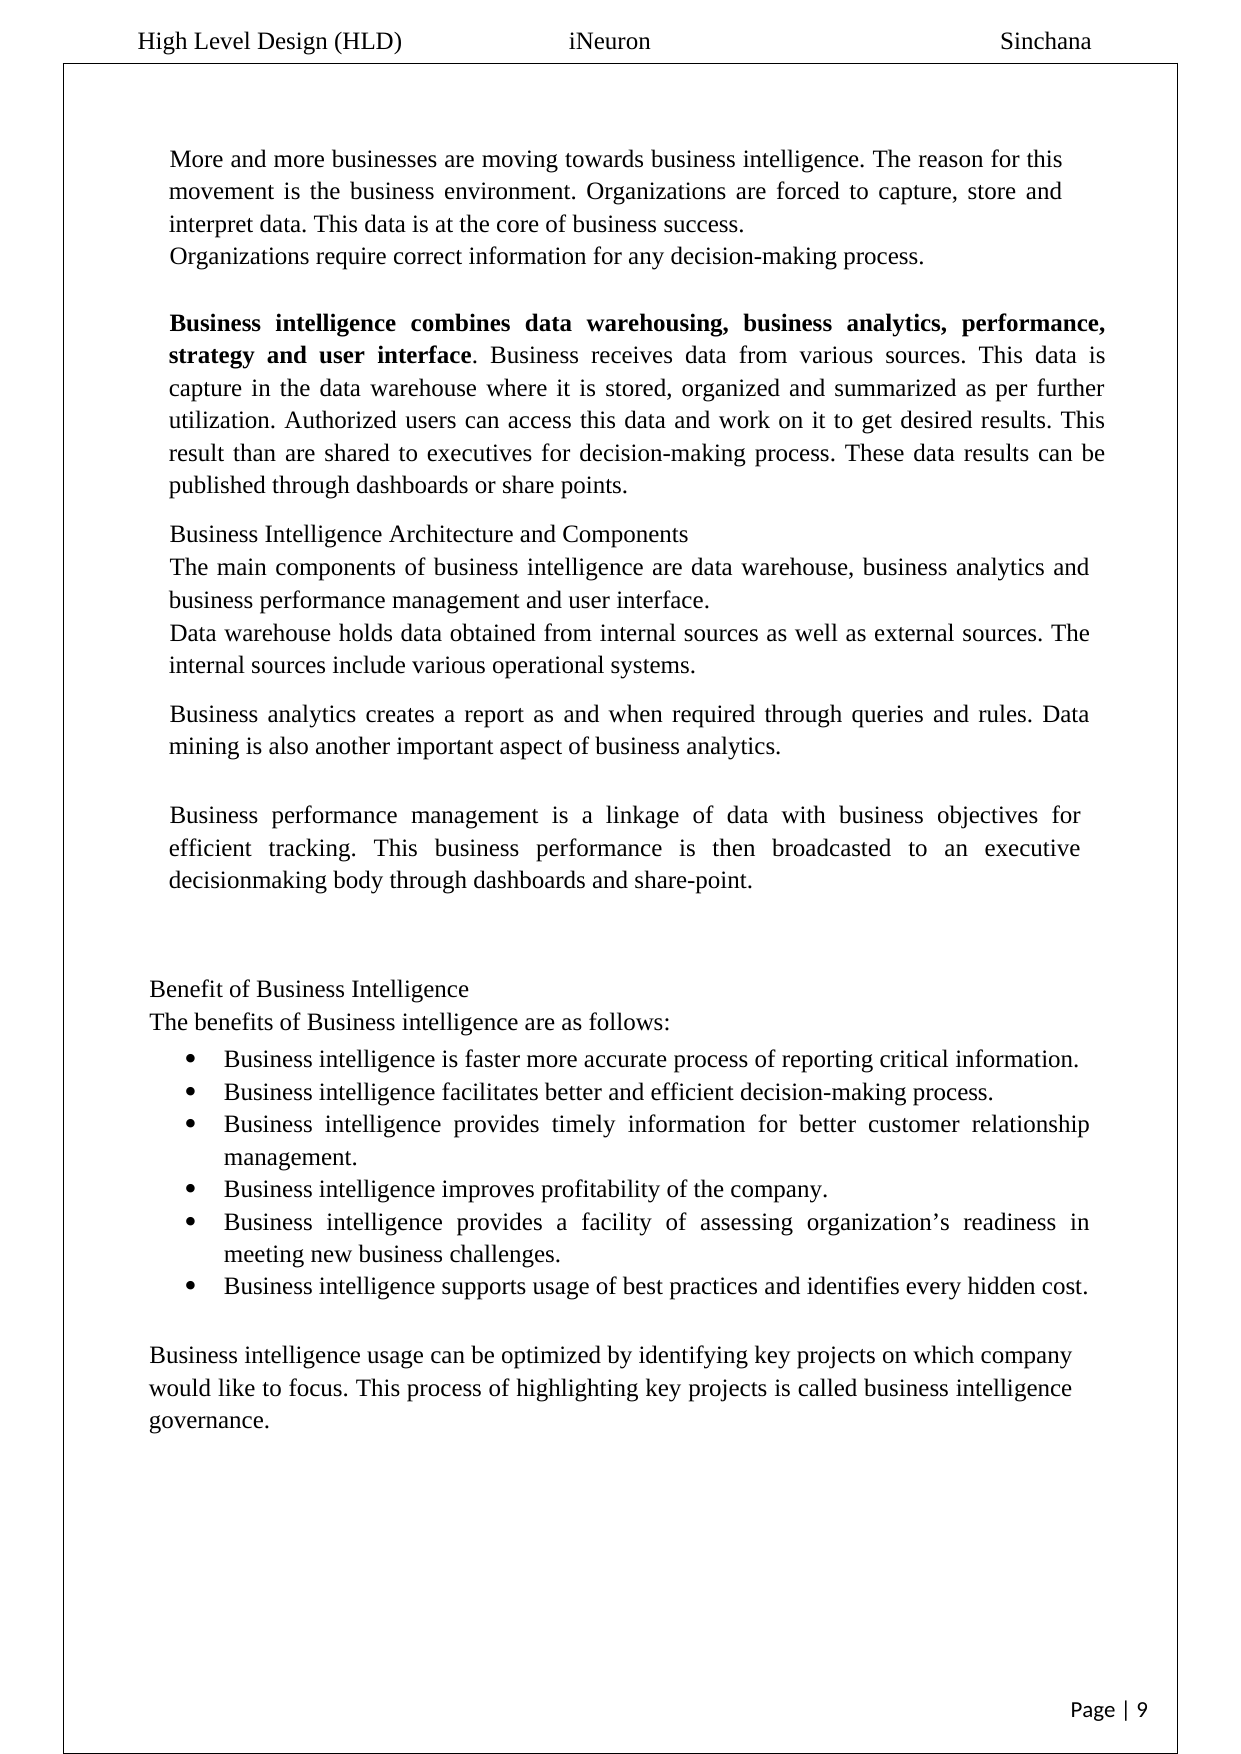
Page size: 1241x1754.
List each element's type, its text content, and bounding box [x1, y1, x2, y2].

text The main components of business intelligence are data warehouse, business analytics and business performance management and user interface. [168, 552, 1091, 613]
text Business analytics creates a report as and when required through queries and rules. Data mining is also another important aspect of business analytics. [168, 699, 1091, 760]
list Business intelligence facilitates better and efficient decision-making process. [186, 1077, 1091, 1106]
list Business intelligence is faster more accurate process of reporting critical information. [186, 1044, 1091, 1073]
list Business intelligence provides timely information for better customer relationship management. [186, 1109, 1091, 1171]
text Business Intelligence Architecture and Components [168, 519, 1091, 548]
list Business intelligence provides a facility of assessing organization’s readiness in meeting new business challenges. [186, 1207, 1091, 1268]
text More and more businesses are moving towards business intelligence. The reason for this movement is the business environment. Organizations are forced to capture, store and interpret data. This data is at the core of business success. [168, 144, 1063, 237]
list Business intelligence supports usage of best practices and identifies every hidden cost. [186, 1271, 1091, 1300]
text Organizations require correct information for any decision-making process. [168, 241, 1091, 270]
text Benefit of Business Intelligence [148, 974, 1091, 1002]
text Business intelligence usage can be optimized by identifying key projects on which company would like to focus. This process of highlighting key projects is called business intelligence governance. [148, 1340, 1073, 1434]
text The benefits of Business intelligence are as follows: [148, 1007, 1091, 1036]
text Business intelligence combines data warehousing, business analytics, performance, strategy and user interface. Business receives data from various sources. This data is capture in the data warehouse where it is stored, organized and summarized as per further utilization. Authorized users can access this data and work on it to get desired results. This result than are shared to executives for decision-making process. These data results can be published through dashboards or share points. [168, 308, 1106, 499]
list Business intelligence improves profitability of the company. [186, 1174, 1091, 1203]
text Business performance management is a linkage of data with business objectives for efficient tracking. This business performance is then broadcasted to an executive decisionmaking body through dashboards and share-point. [168, 800, 1082, 894]
text Data warehouse holds data obtained from internal sources as well as external sources. The internal sources include various operational systems. [168, 618, 1091, 679]
